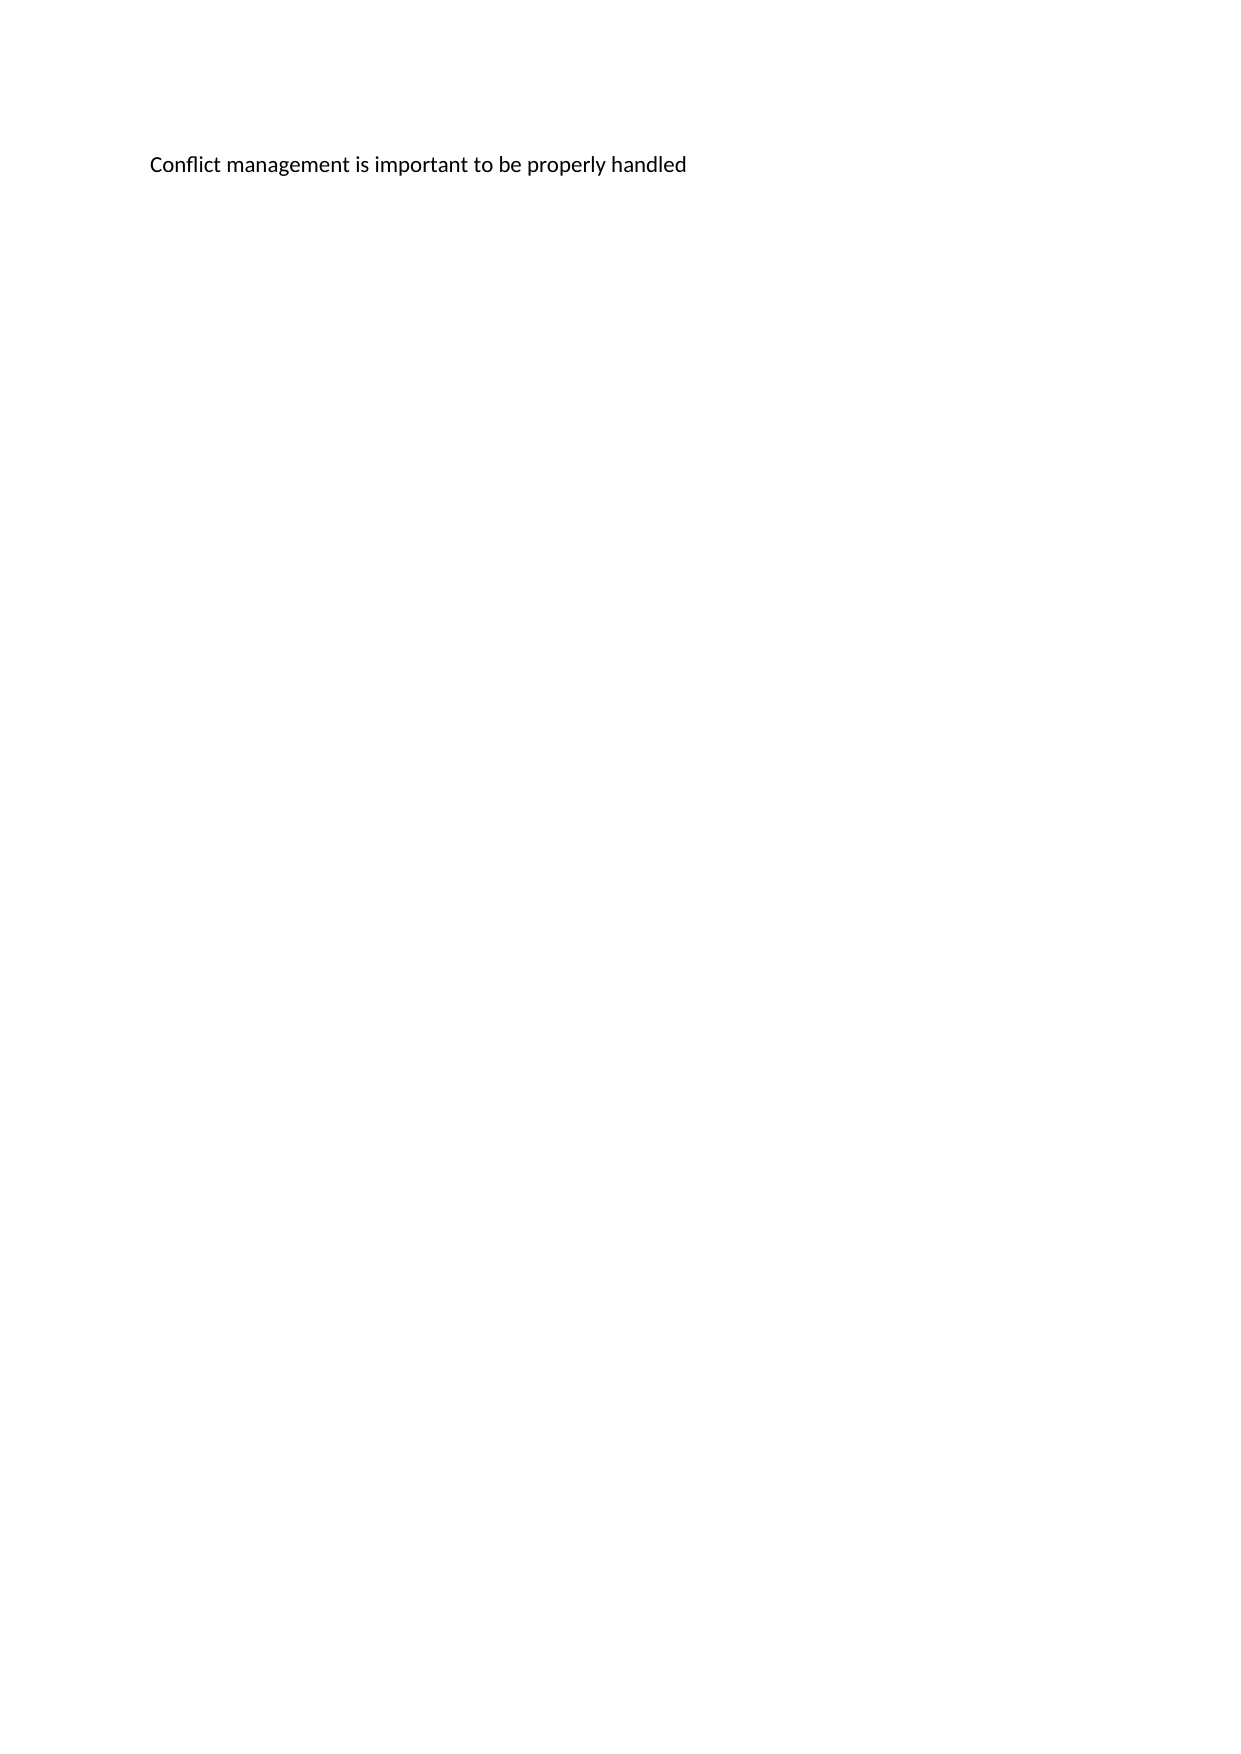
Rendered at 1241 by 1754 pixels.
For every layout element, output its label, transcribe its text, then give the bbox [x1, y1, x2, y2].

text Conflict management is important to be properly handled [150, 150, 1090, 178]
